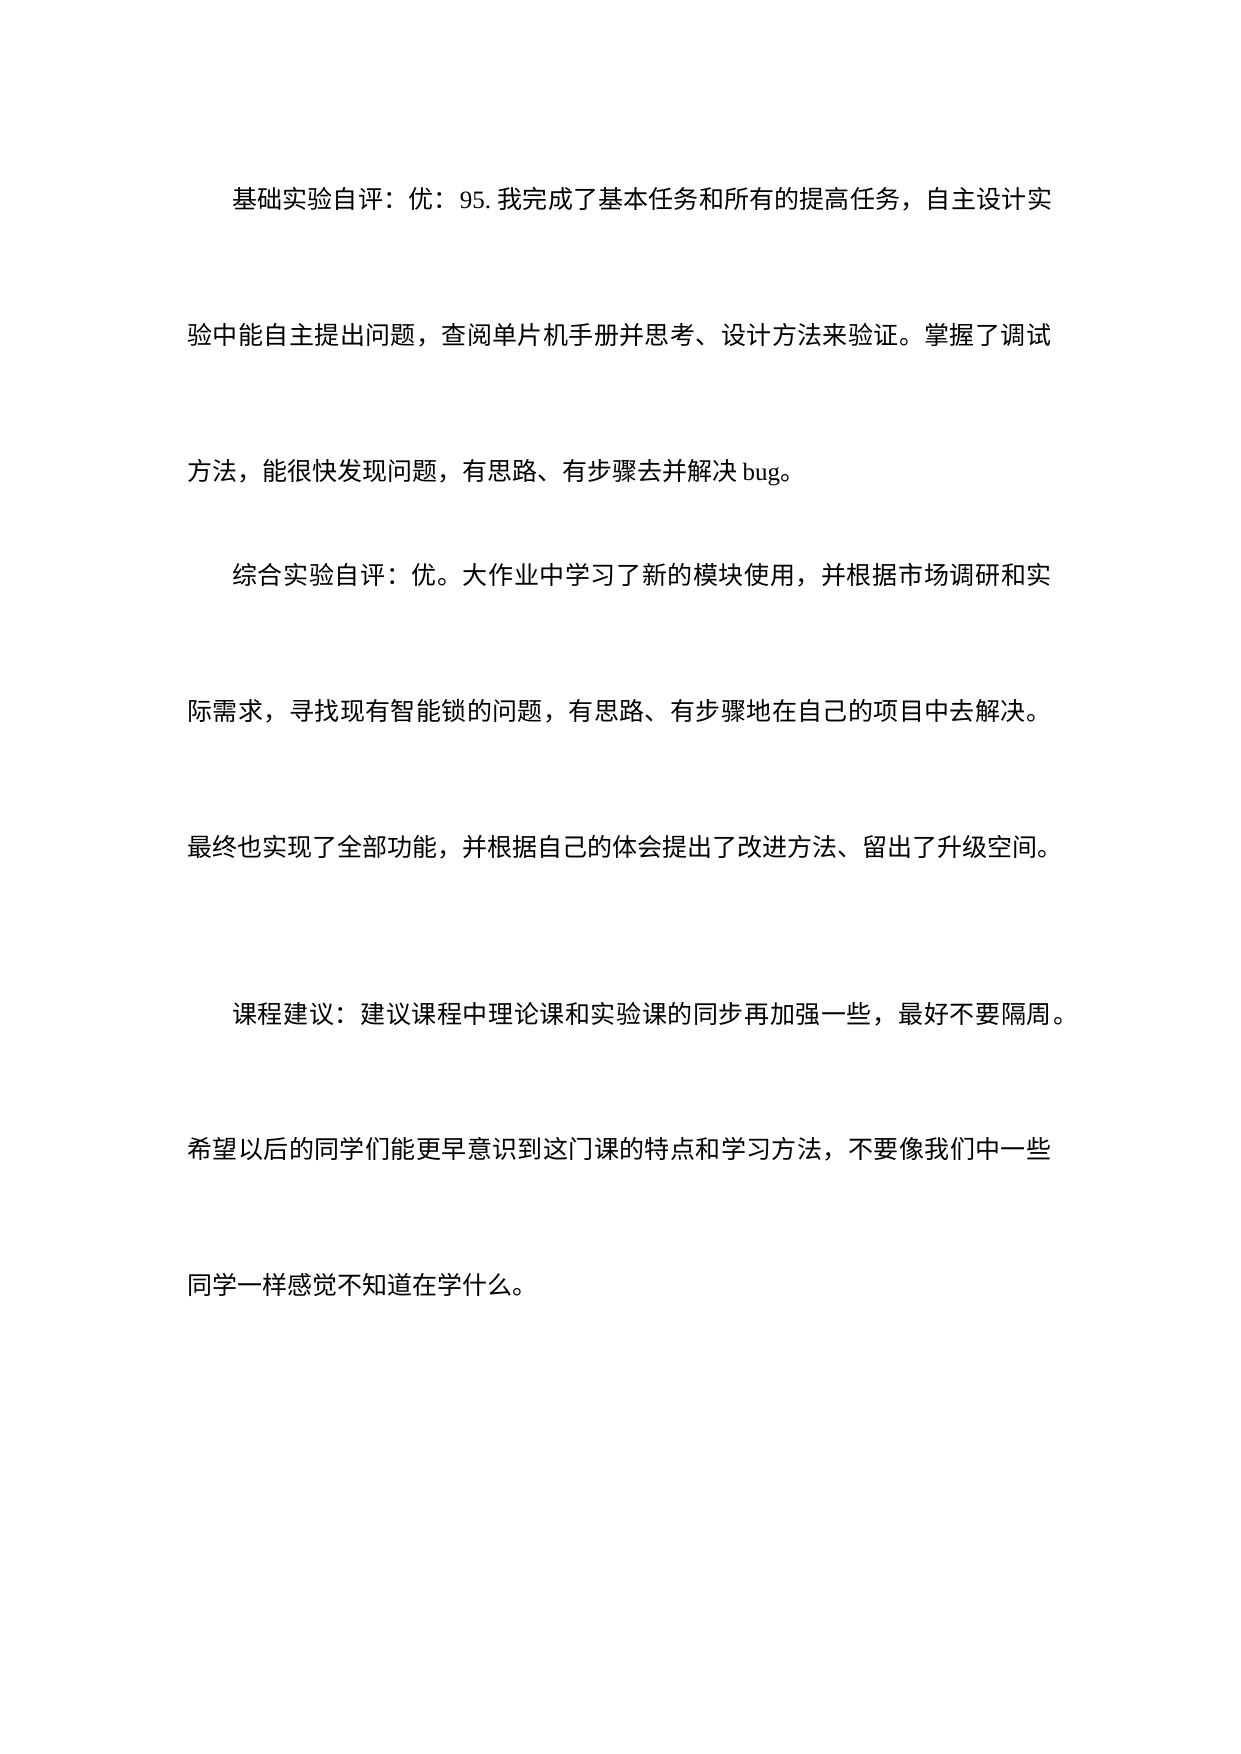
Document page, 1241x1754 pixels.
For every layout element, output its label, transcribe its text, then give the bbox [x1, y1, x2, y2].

text 综合实验自评：优。大作业中学习了新的模块使用，并根据市场调研和实际需求，寻找现有智能锁的问题，有思路、有步骤地在自己的项目中去解决。最终也实现了全部功能，并根据自己的体会提出了改进方法、留出了升级空间。 [187, 540, 1053, 879]
text 基础实验自评：优：95. 我完成了基本任务和所有的提高任务，自主设计实验中能自主提出问题，查阅单片机手册并思考、设计方法来验证。掌握了调试方法，能很快发现问题，有思路、有步骤去并解决bug。 [187, 164, 1053, 503]
text 课程建议：建议课程中理论课和实验课的同步再加强一些，最好不要隔周。希望以后的同学们能更早意识到这门课的特点和学习方法，不要像我们中一些同学一样感觉不知道在学什么。 [187, 978, 1053, 1318]
